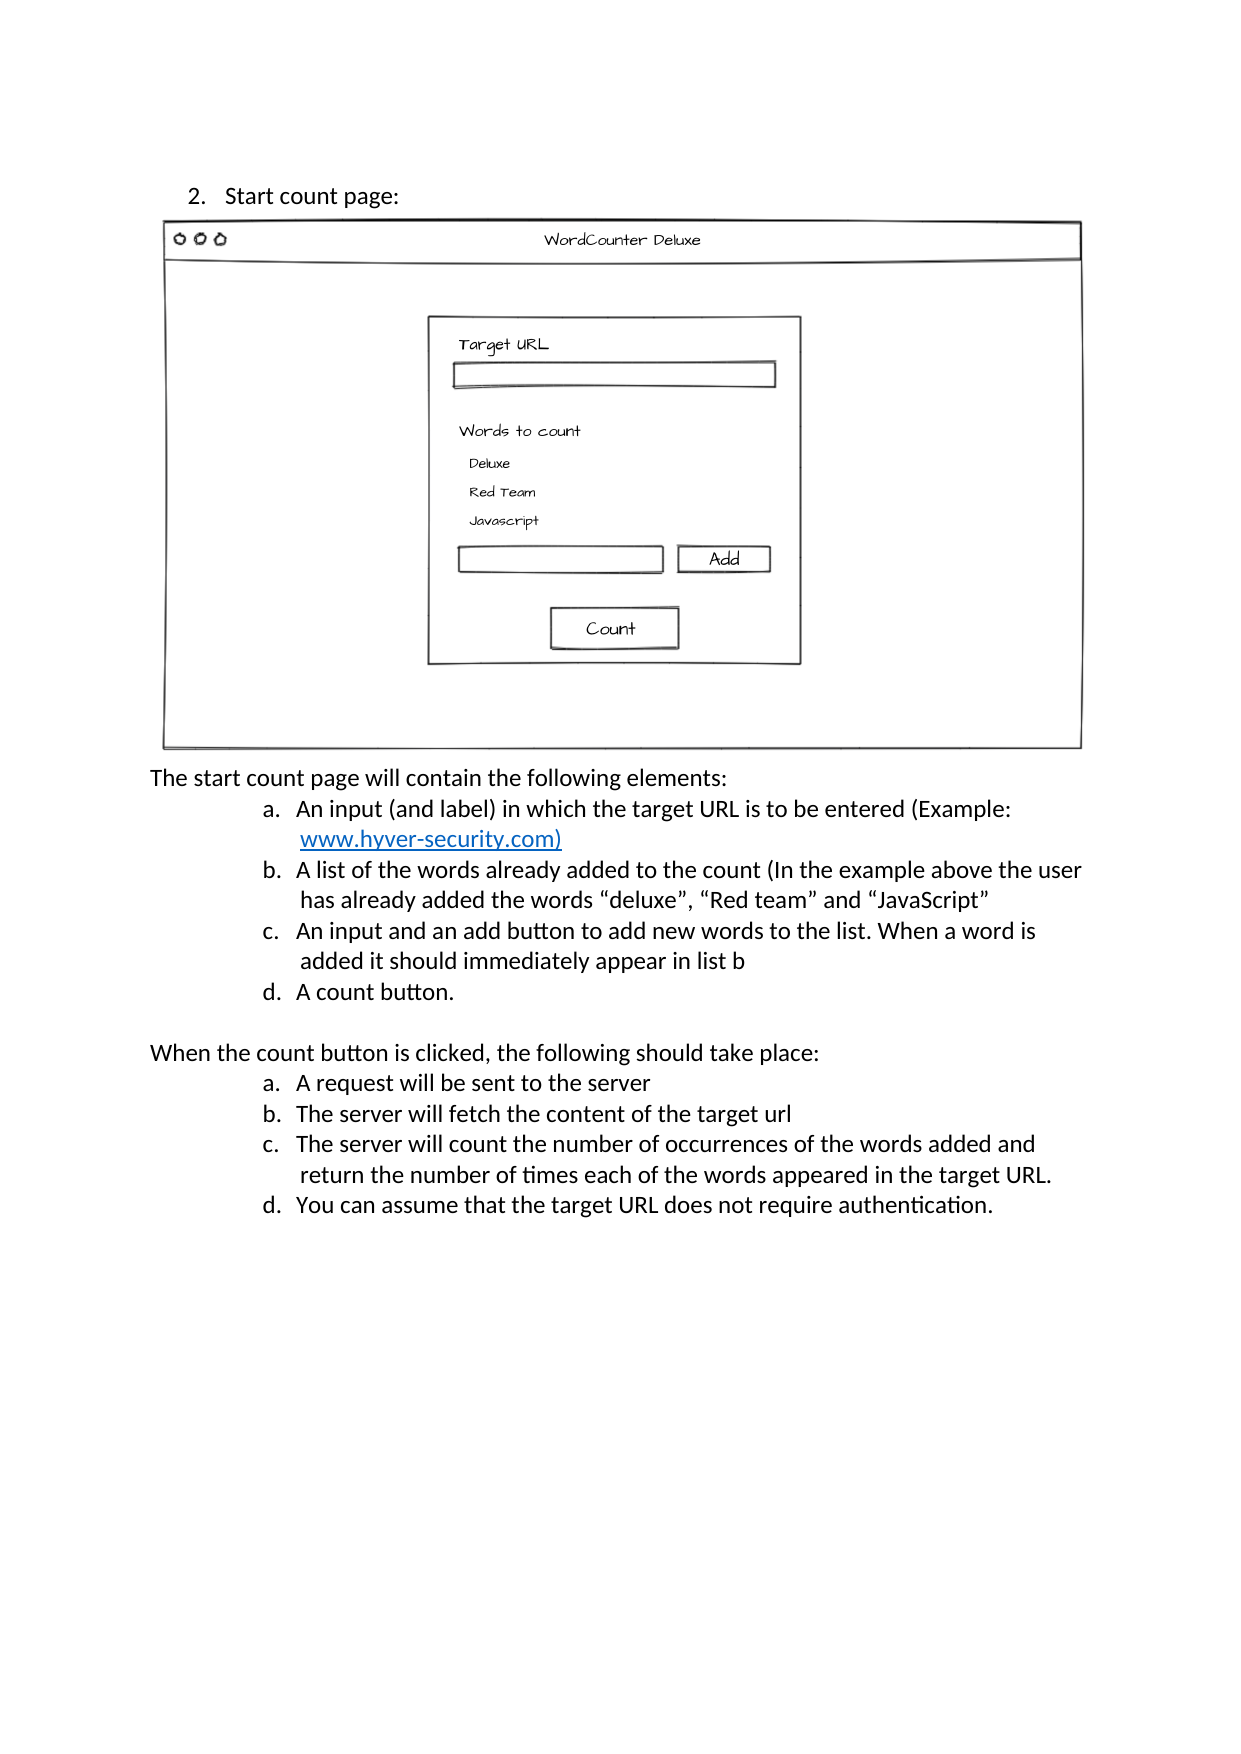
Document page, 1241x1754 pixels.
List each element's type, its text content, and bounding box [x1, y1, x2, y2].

list A count button. [262, 976, 1090, 1037]
list The server will fetch the content of the target url [262, 1098, 1090, 1129]
list A request will be sent to the server [262, 1068, 1090, 1098]
list An input and an add button to add new words to the list. When a word is added it should immediately appear in list b [262, 915, 1090, 976]
list You can assume that the target URL does not require authentication. [262, 1190, 1090, 1251]
picture [150, 211, 1090, 763]
text The start count page will contain the following elements: [150, 763, 1090, 793]
text When the count button is clicked, the following should take place: [150, 1037, 1090, 1068]
list Start count page: [187, 181, 1090, 211]
list The server will count the number of occurrences of the words added and return the number of times each of the words appeared in the target URL. [262, 1129, 1090, 1190]
list An input (and label) in which the target URL is to be entered (Example: www.hyver-security.com) [262, 793, 1090, 854]
list A list of the words already added to the count (In the example above the user has already added the words “deluxe”, “Red team” and “JavaScript” [262, 854, 1090, 915]
